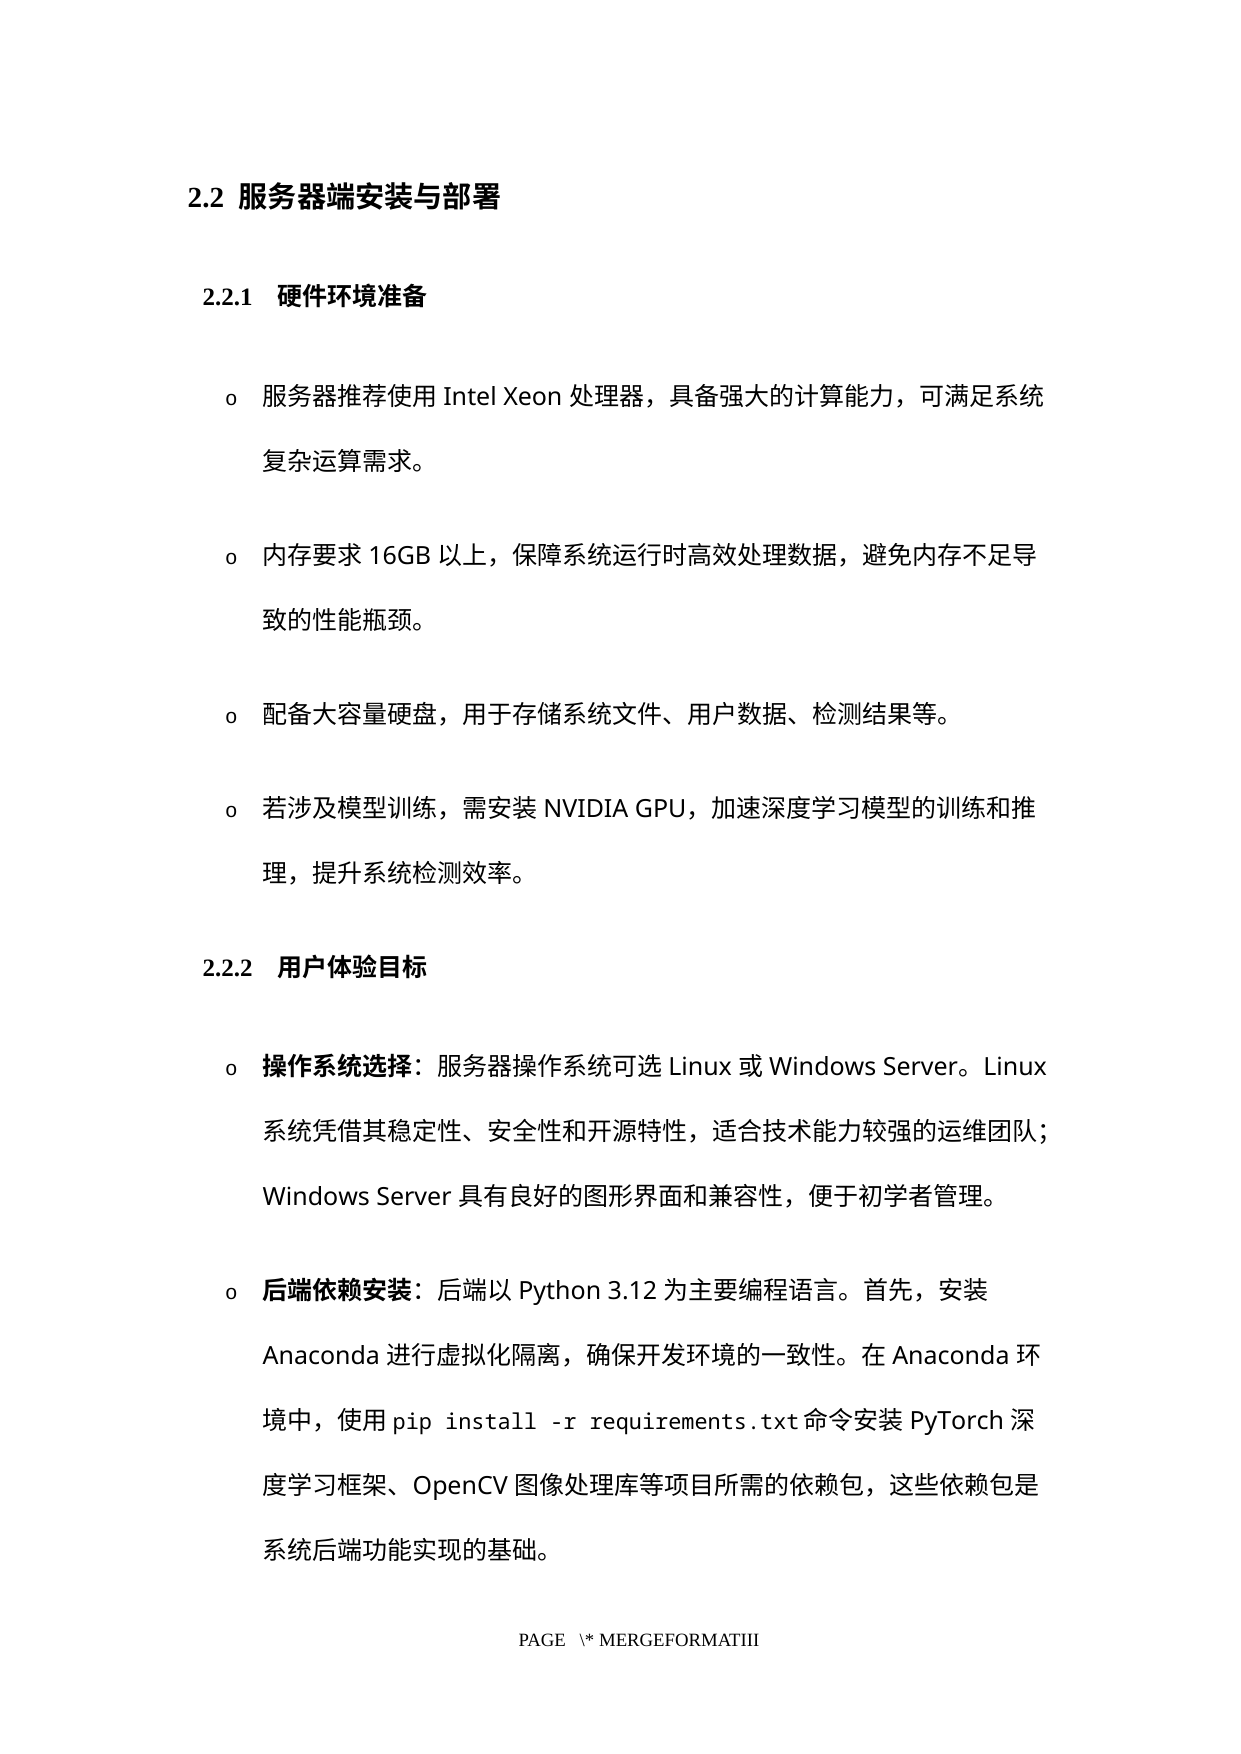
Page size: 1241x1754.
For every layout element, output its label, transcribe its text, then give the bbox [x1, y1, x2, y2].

subtitle 硬件环境准备 [202, 262, 1053, 327]
list 配备大容量硬盘，用于存储系统文件、用户数据、检测结果等。 [225, 680, 1053, 745]
subtitle 用户体验目标 [202, 933, 1053, 998]
list 后端依赖安装：后端以 Python 3.12 为主要编程语言。首先，安装 Anaconda 进行虚拟化隔离，确保开发环境的一致性。在 Anaconda 环境中，使用pip install -r requirements.txt命令安装 PyTorch 深度学习框架、OpenCV 图像处理库等项目所需的依赖包，这些依赖包是系统后端功能实现的基础。 [225, 1256, 1053, 1581]
list 操作系统选择：服务器操作系统可选 Linux 或 Windows Server。Linux 系统凭借其稳定性、安全性和开源特性，适合技术能力较强的运维团队；Windows Server 具有良好的图形界面和兼容性，便于初学者管理。 [225, 1032, 1053, 1227]
subtitle 服务器端安装与部署 [187, 162, 1053, 227]
list 若涉及模型训练，需安装 NVIDIA GPU，加速深度学习模型的训练和推理，提升系统检测效率。 [225, 774, 1053, 904]
list 内存要求 16GB 以上，保障系统运行时高效处理数据，避免内存不足导致的性能瓶颈。 [225, 521, 1053, 651]
list 服务器推荐使用 Intel Xeon 处理器，具备强大的计算能力，可满足系统复杂运算需求。 [225, 362, 1053, 492]
